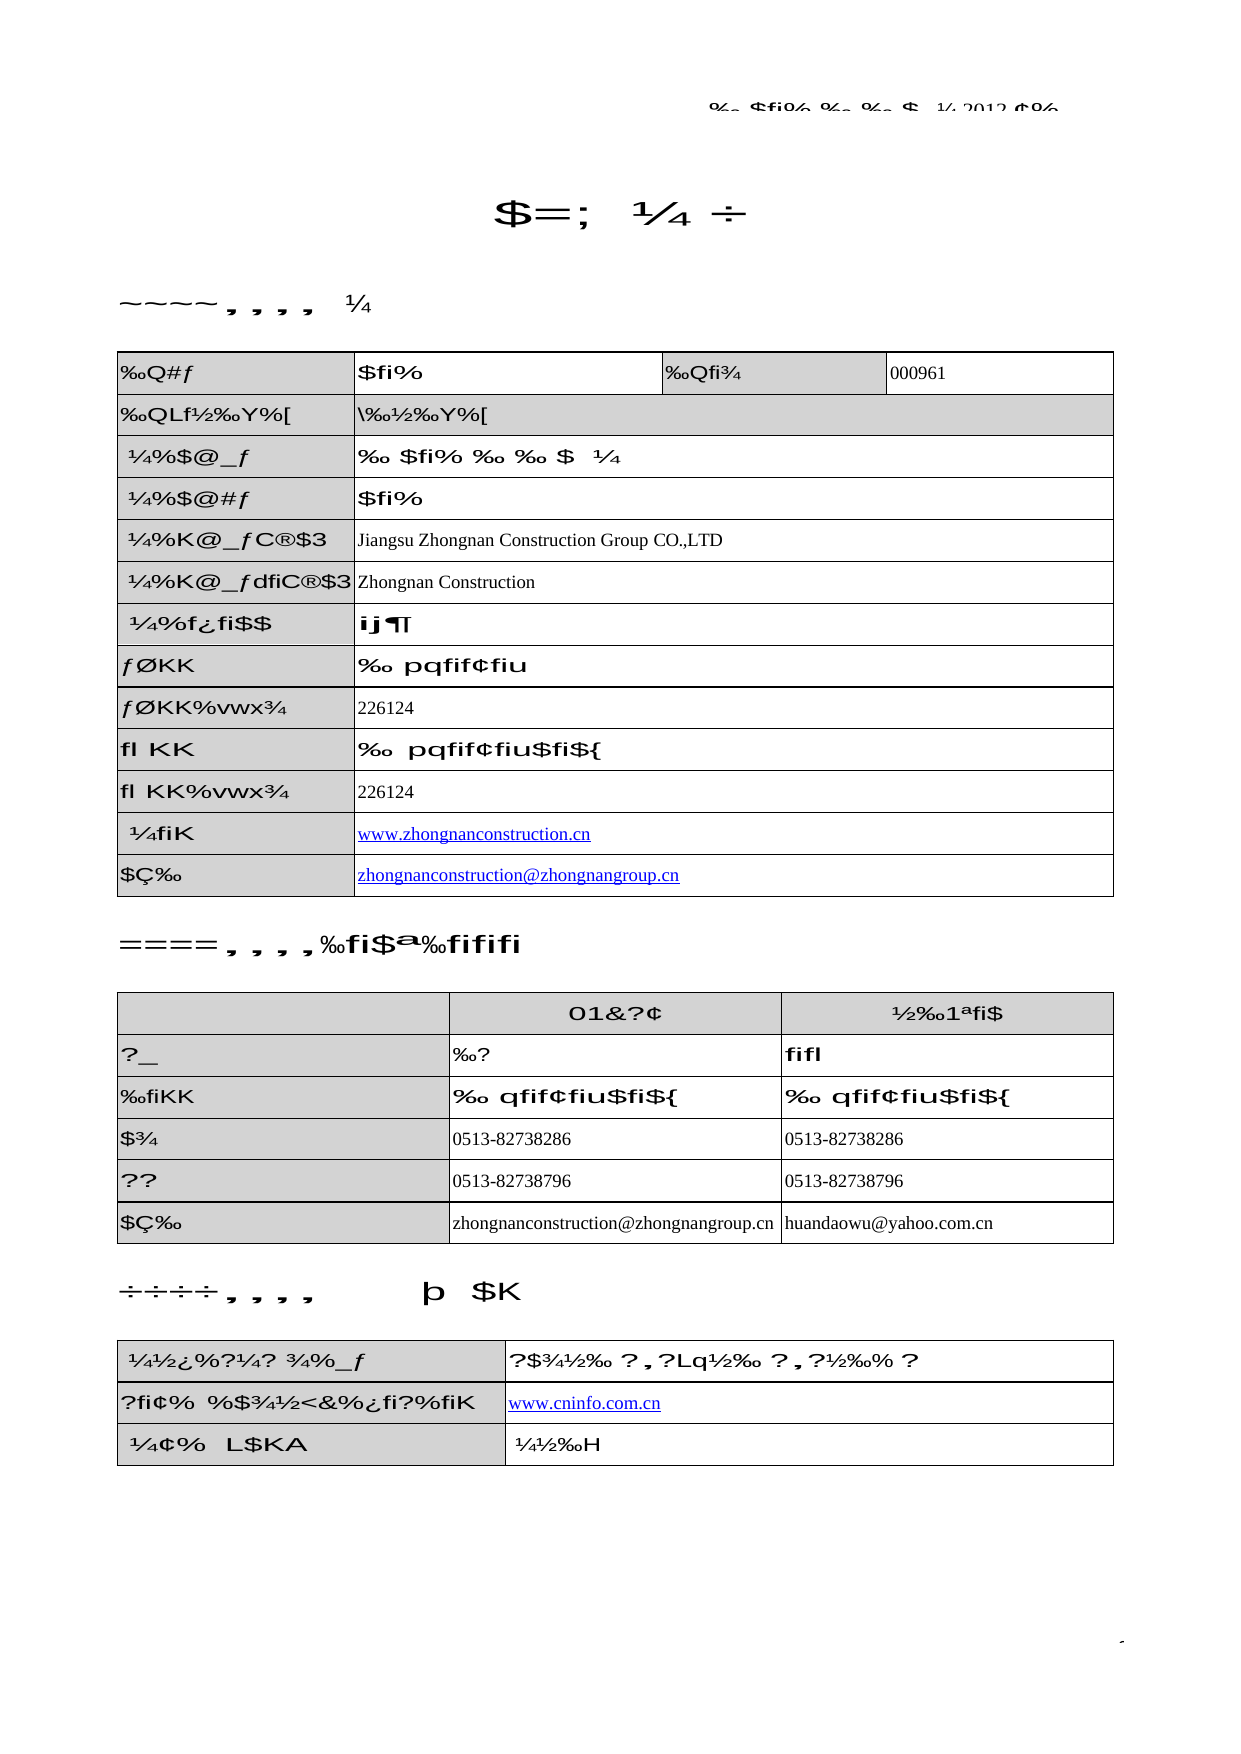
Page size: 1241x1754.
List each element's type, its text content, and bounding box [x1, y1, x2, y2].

table_cell \‰½‰Y%[ [355, 395, 1113, 435]
table_cell www.zhongnanconstruction.cn [355, 813, 1113, 854]
table_cell $Ç‰ [118, 1203, 449, 1243]
table_header ‰Q#ƒ [118, 353, 354, 394]
table_cell ¼%K@_ƒdfiC®$3 [118, 562, 354, 603]
table_cell ¼fiK [118, 813, 354, 854]
table_header 000961 [887, 353, 1113, 394]
table_cell ¼%$@#ƒ [118, 478, 354, 519]
table_cell ¼½‰H [506, 1424, 1113, 1465]
table_cell ‰QLf½‰Y%[ [118, 395, 354, 435]
table_cell zhongnanconstruction@zhongnangroup.cn [450, 1203, 781, 1243]
table_cell ¼¢% L$KA [118, 1424, 505, 1465]
table_cell ƒØKK%vwx¾ [118, 688, 354, 728]
table_header ¼½¿%?¼? ¾%_ƒ [118, 1341, 505, 1381]
text ÷÷÷÷,,,, þ $K [118, 1278, 1125, 1306]
table_cell 0513-82738796 [450, 1160, 781, 1201]
table_cell ?fi¢% %$¾½<&%¿fi?%fiK [118, 1383, 505, 1423]
text ====,,,,‰fi$ª‰fififi [118, 930, 1125, 959]
table_cell 0513-82738286 [450, 1119, 781, 1159]
table_header ‰Qfi¾ [663, 353, 886, 394]
table_cell ¼%K@_ƒC®$3 [118, 520, 354, 561]
table_cell ‰fiKK [118, 1077, 449, 1118]
table_cell huandaowu@yahoo.com.cn [782, 1203, 1113, 1243]
table_cell 0513-82738286 [782, 1119, 1113, 1159]
table_header ½‰1ªfi$ [782, 993, 1113, 1034]
table_cell fifl [782, 1035, 1113, 1076]
table_cell 226124 [355, 771, 1113, 812]
table_cell ‰ qfif¢fiu$fi${ [450, 1077, 781, 1118]
table_cell ?_ [118, 1035, 449, 1076]
subtitle $=; ¼ ÷ [107, 198, 1134, 233]
subtitle ~~~~,,,, ¼ [118, 290, 1125, 319]
table_cell ?? [118, 1160, 449, 1201]
table_cell ‰ pqfif¢fiu [355, 646, 1113, 686]
table_cell $Ç‰ [118, 855, 354, 896]
table_cell ‰ qfif¢fiu$fi${ [782, 1077, 1113, 1118]
table_header [118, 993, 449, 1034]
table_cell ‰ $fi% ‰ ‰ $ ¼ [355, 436, 1113, 477]
table_cell ƒØKK [118, 646, 354, 686]
table_cell ‰? [450, 1035, 781, 1076]
table_cell Jiangsu Zhongnan Construction Group CO.,LTD [355, 520, 1113, 561]
table_cell fl KK [118, 729, 354, 770]
table_cell ¼%f¿fi$$ [118, 604, 354, 644]
table_cell ij¶ [355, 604, 1113, 644]
table_cell Zhongnan Construction [355, 562, 1113, 603]
table_cell 226124 [355, 688, 1113, 728]
table_cell www.cninfo.com.cn [506, 1383, 1113, 1423]
table_cell $¾ [118, 1119, 449, 1159]
table_cell fl KK%vwx¾ [118, 771, 354, 812]
table_header ?$¾½‰ ?,?Lq½‰ ?,?½‰% ? [506, 1341, 1113, 1381]
table_cell ‰ pqfif¢fiu$fi${ [355, 729, 1113, 770]
table_header $fi% [355, 353, 662, 394]
table_cell $fi% [355, 478, 1113, 519]
table_cell 0513-82738796 [782, 1160, 1113, 1201]
table_header 01&?¢ [450, 993, 781, 1034]
table_cell zhongnanconstruction@zhongnangroup.cn [355, 855, 1113, 896]
table_cell ¼%$@_ƒ [118, 436, 354, 477]
